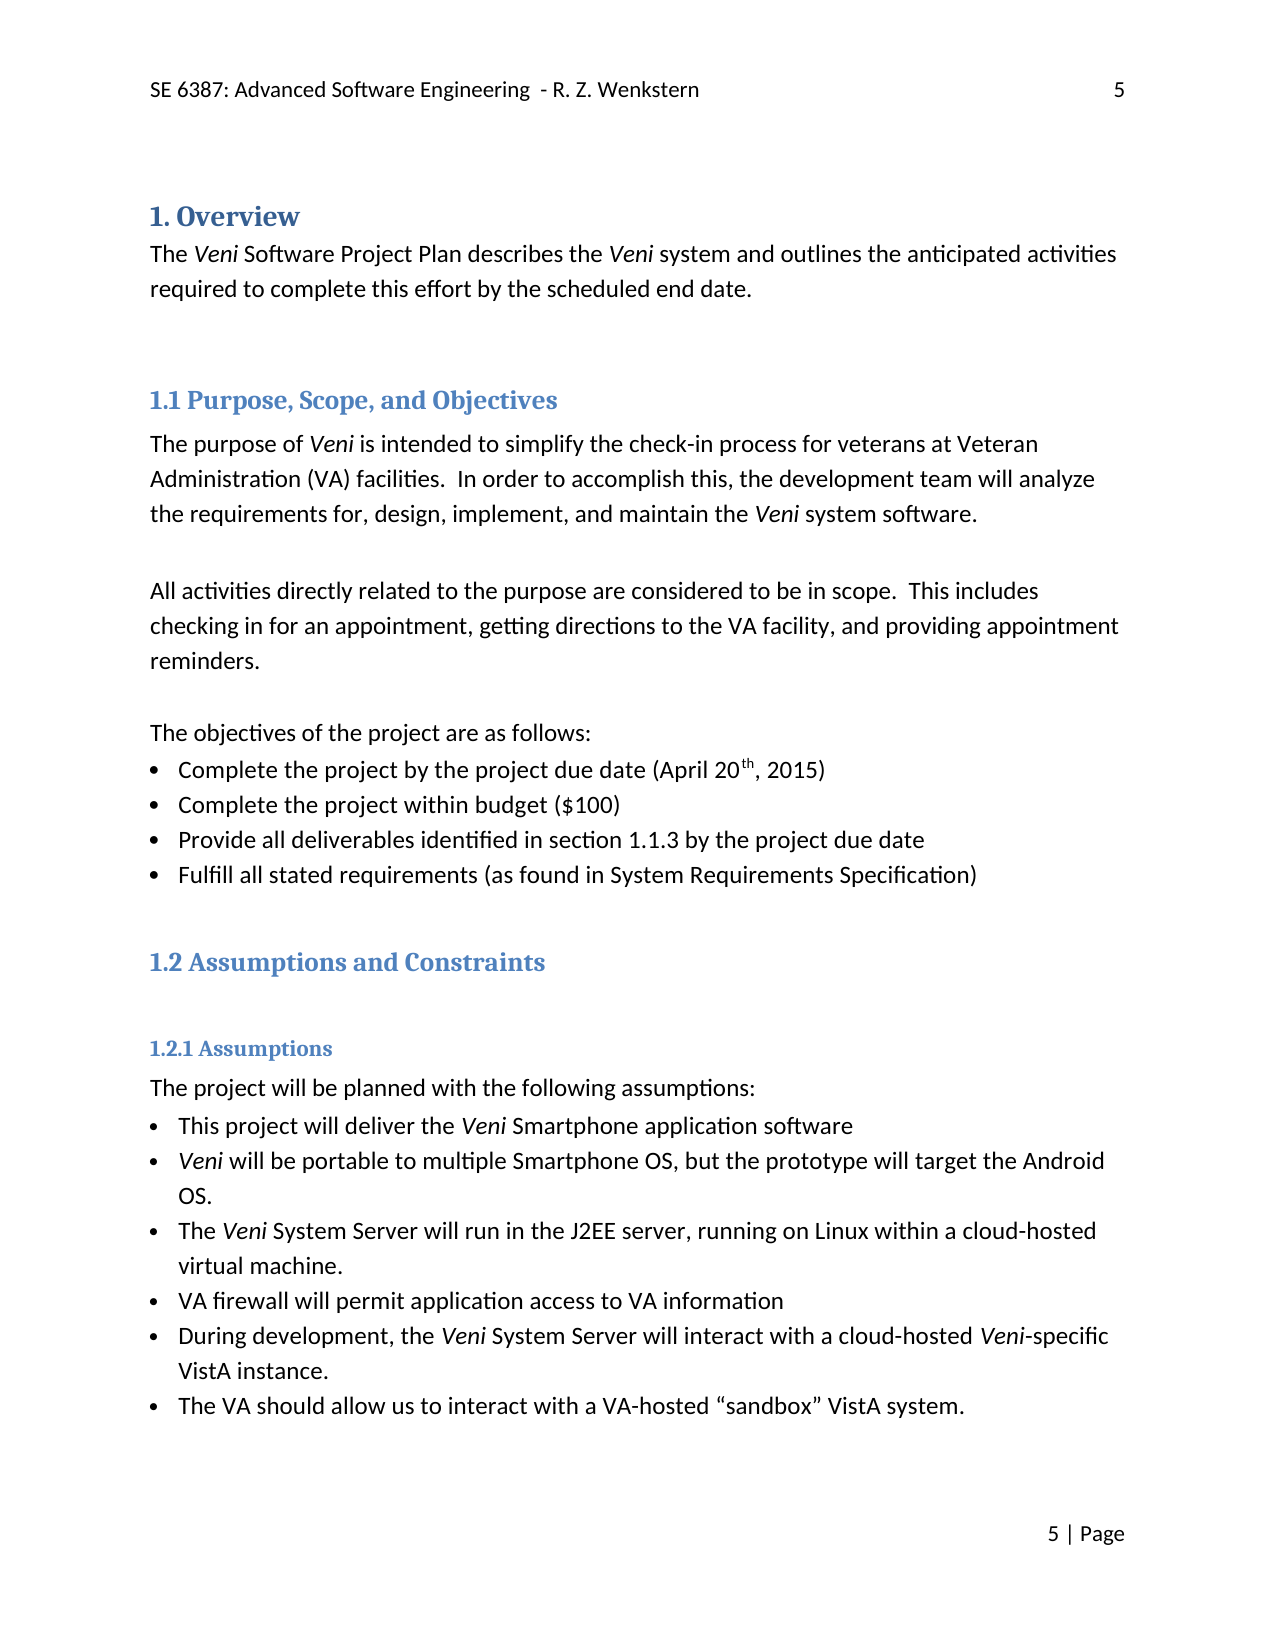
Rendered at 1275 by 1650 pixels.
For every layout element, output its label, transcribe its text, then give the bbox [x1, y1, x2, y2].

subtitle 1.1 Purpose, Scope, and Objectives [150, 385, 1125, 416]
subtitle 1.2.1 Assumptions [150, 1036, 1125, 1062]
text The project will be planned with the following assumptions: [150, 1072, 1125, 1103]
list The VA should allow us to interact with a VA-hosted “sandbox” VistA system. [150, 1390, 1125, 1420]
list Complete the project within budget ($100) [150, 789, 1125, 820]
list During development, the Veni System Server will interact with a cloud-hosted Veni-specific VistA instance. [150, 1320, 1125, 1385]
list Veni will be portable to multiple Smartphone OS, but the prototype will target the Android OS. [150, 1145, 1125, 1210]
text The objectives of the project are as follows: [150, 717, 1125, 747]
subtitle 1. Overview [150, 200, 1125, 233]
list This project will deliver the Veni Smartphone application software [150, 1110, 1125, 1140]
subtitle 1.2 Assumptions and Constraints [150, 947, 1125, 978]
list Fulfill all stated requirements (as found in System Requirements Specification) [150, 859, 1125, 890]
list VA firewall will permit application access to VA information [150, 1285, 1125, 1315]
text The purpose of Veni is intended to simplify the check-in process for veterans at Veteran Administration (VA) facilities. In order to accomplish this, the development team will analyze the requirements for, design, implement, and maintain the Veni system software. [150, 428, 1125, 528]
text All activities directly related to the purpose are considered to be in scope. This includes checking in for an appointment, getting directions to the VA facility, and providing appointment reminders. [150, 576, 1125, 676]
list Complete the project by the project due date (April 20th, 2015) [150, 754, 1125, 785]
list Provide all deliverables identified in section 1.1.3 by the project due date [150, 824, 1125, 855]
list The Veni System Server will run in the J2EE server, running on Linux within a cloud-hosted virtual machine. [150, 1215, 1125, 1280]
text The Veni Software Project Plan describes the Veni system and outlines the anticipated activities required to complete this effort by the scheduled end date. [150, 238, 1125, 304]
